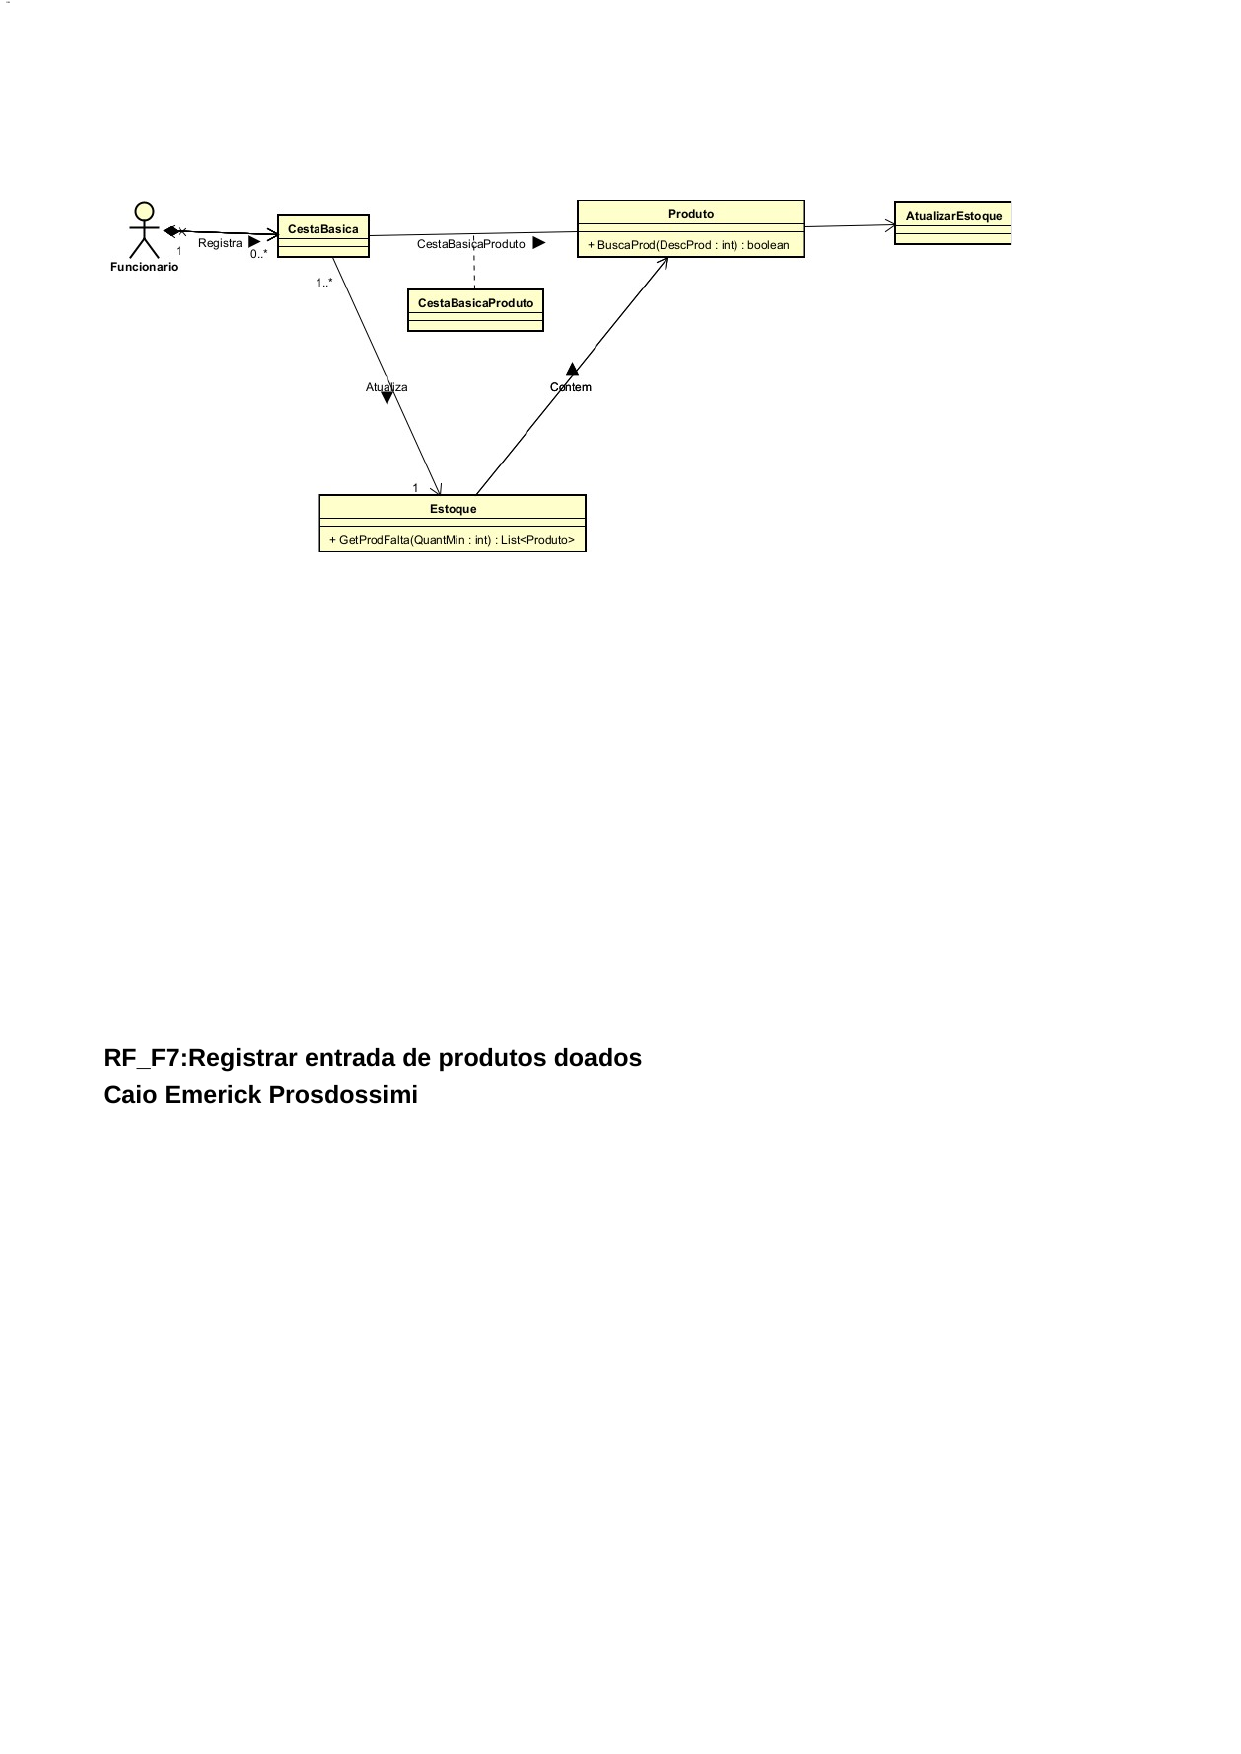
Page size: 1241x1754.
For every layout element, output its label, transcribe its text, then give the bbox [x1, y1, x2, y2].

picture [110, 200, 1012, 552]
text RF_F7:Registrar entrada de produtos doados Caio Emerick Prosdossimi [103, 1042, 690, 1109]
